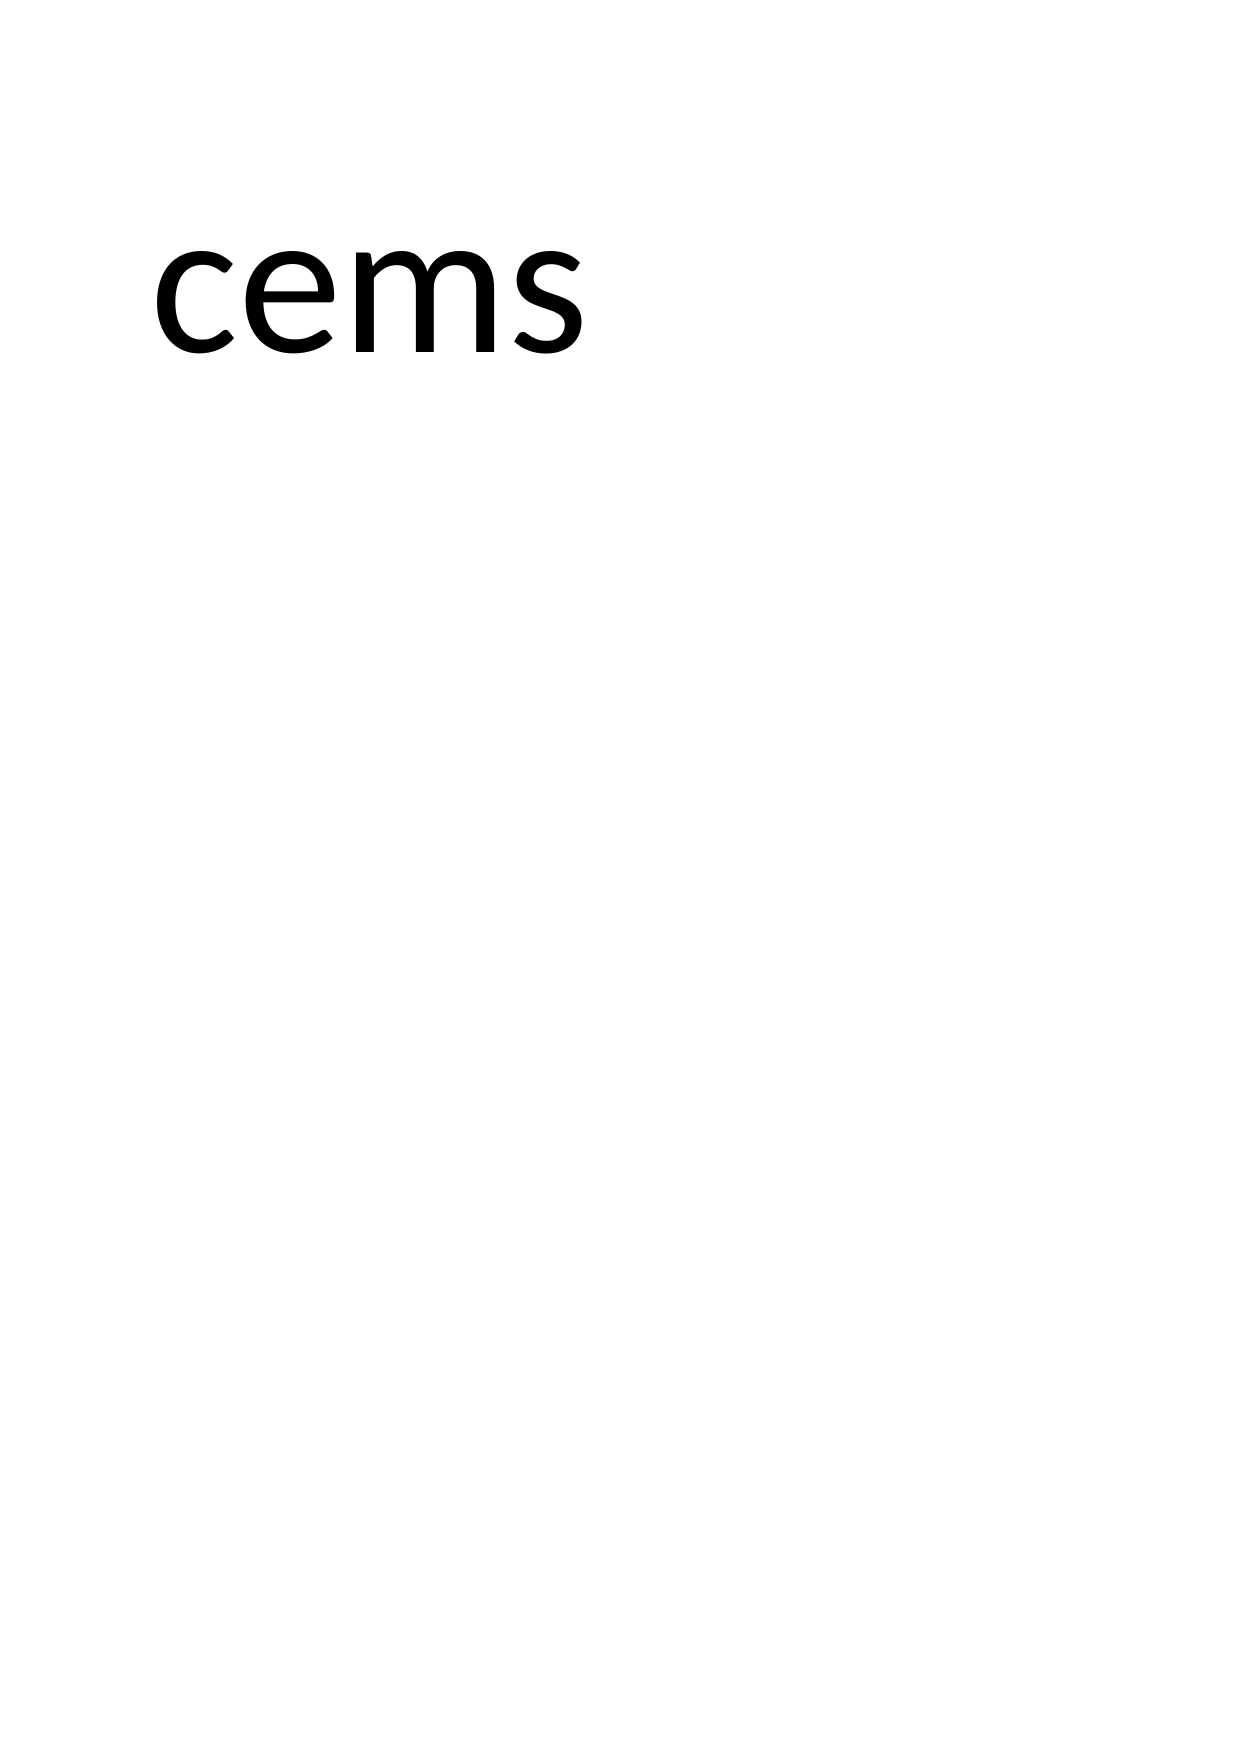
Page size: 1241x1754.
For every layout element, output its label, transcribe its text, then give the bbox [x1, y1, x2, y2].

text cems [150, 150, 1090, 404]
